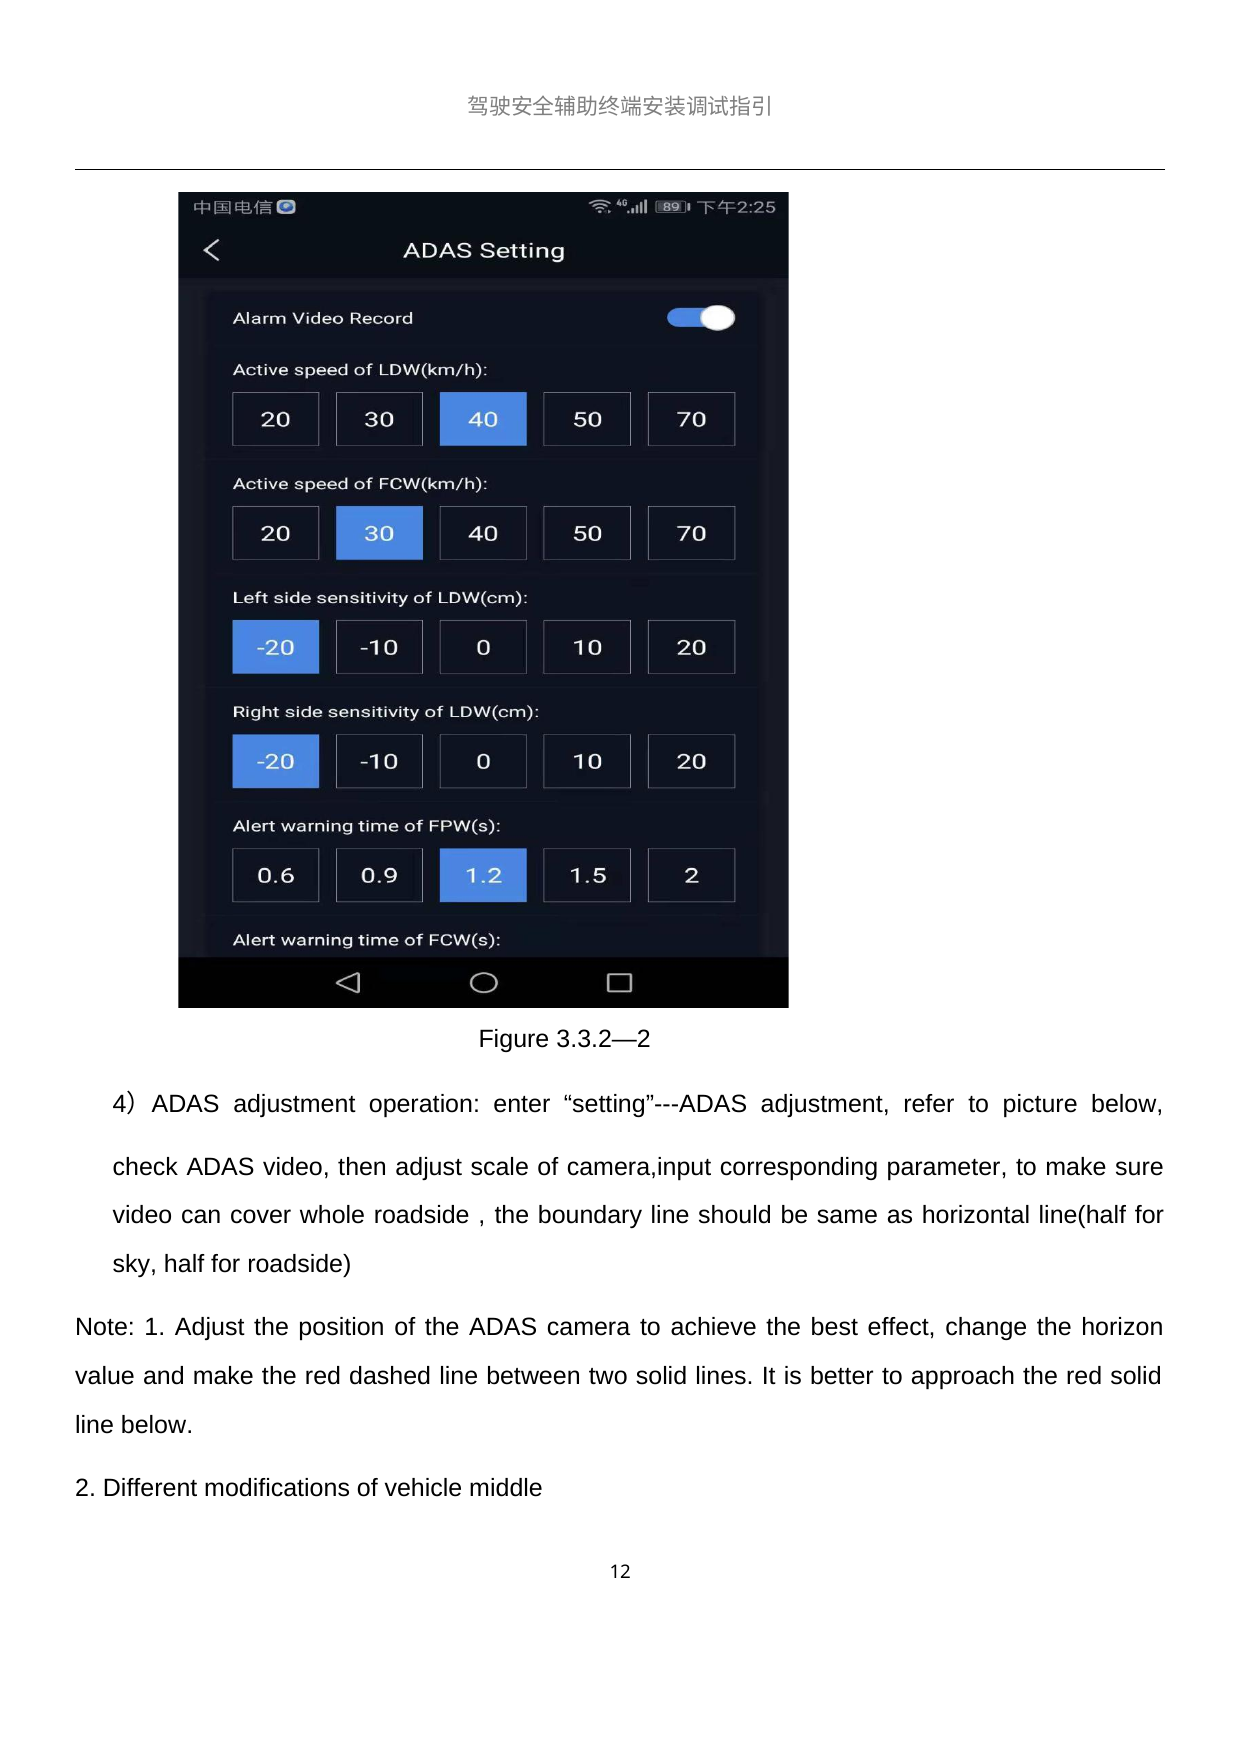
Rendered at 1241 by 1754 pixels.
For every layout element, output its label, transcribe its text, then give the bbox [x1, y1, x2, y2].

list Note: 1. Adjust the position of the ADAS camera to achieve the best effect, change the horizon value and make the red dashed line between two solid lines. It is better to approach the red solid line below. [75, 1311, 1165, 1441]
list ADAS adjustment operation: enter “setting”---ADAS adjustment, refer to picture below, check ADAS video, then adjust scale of camera,input corresponding parameter, to make sure video can cover whole roadside , the boundary line should be same as horizontal line(half for sky, half for roadside) [112, 1069, 1165, 1280]
text Figure 3.3.2—2 [178, 1024, 1165, 1052]
picture [178, 192, 789, 1008]
list 2. Different modifications of vehicle middle [75, 1471, 1165, 1504]
